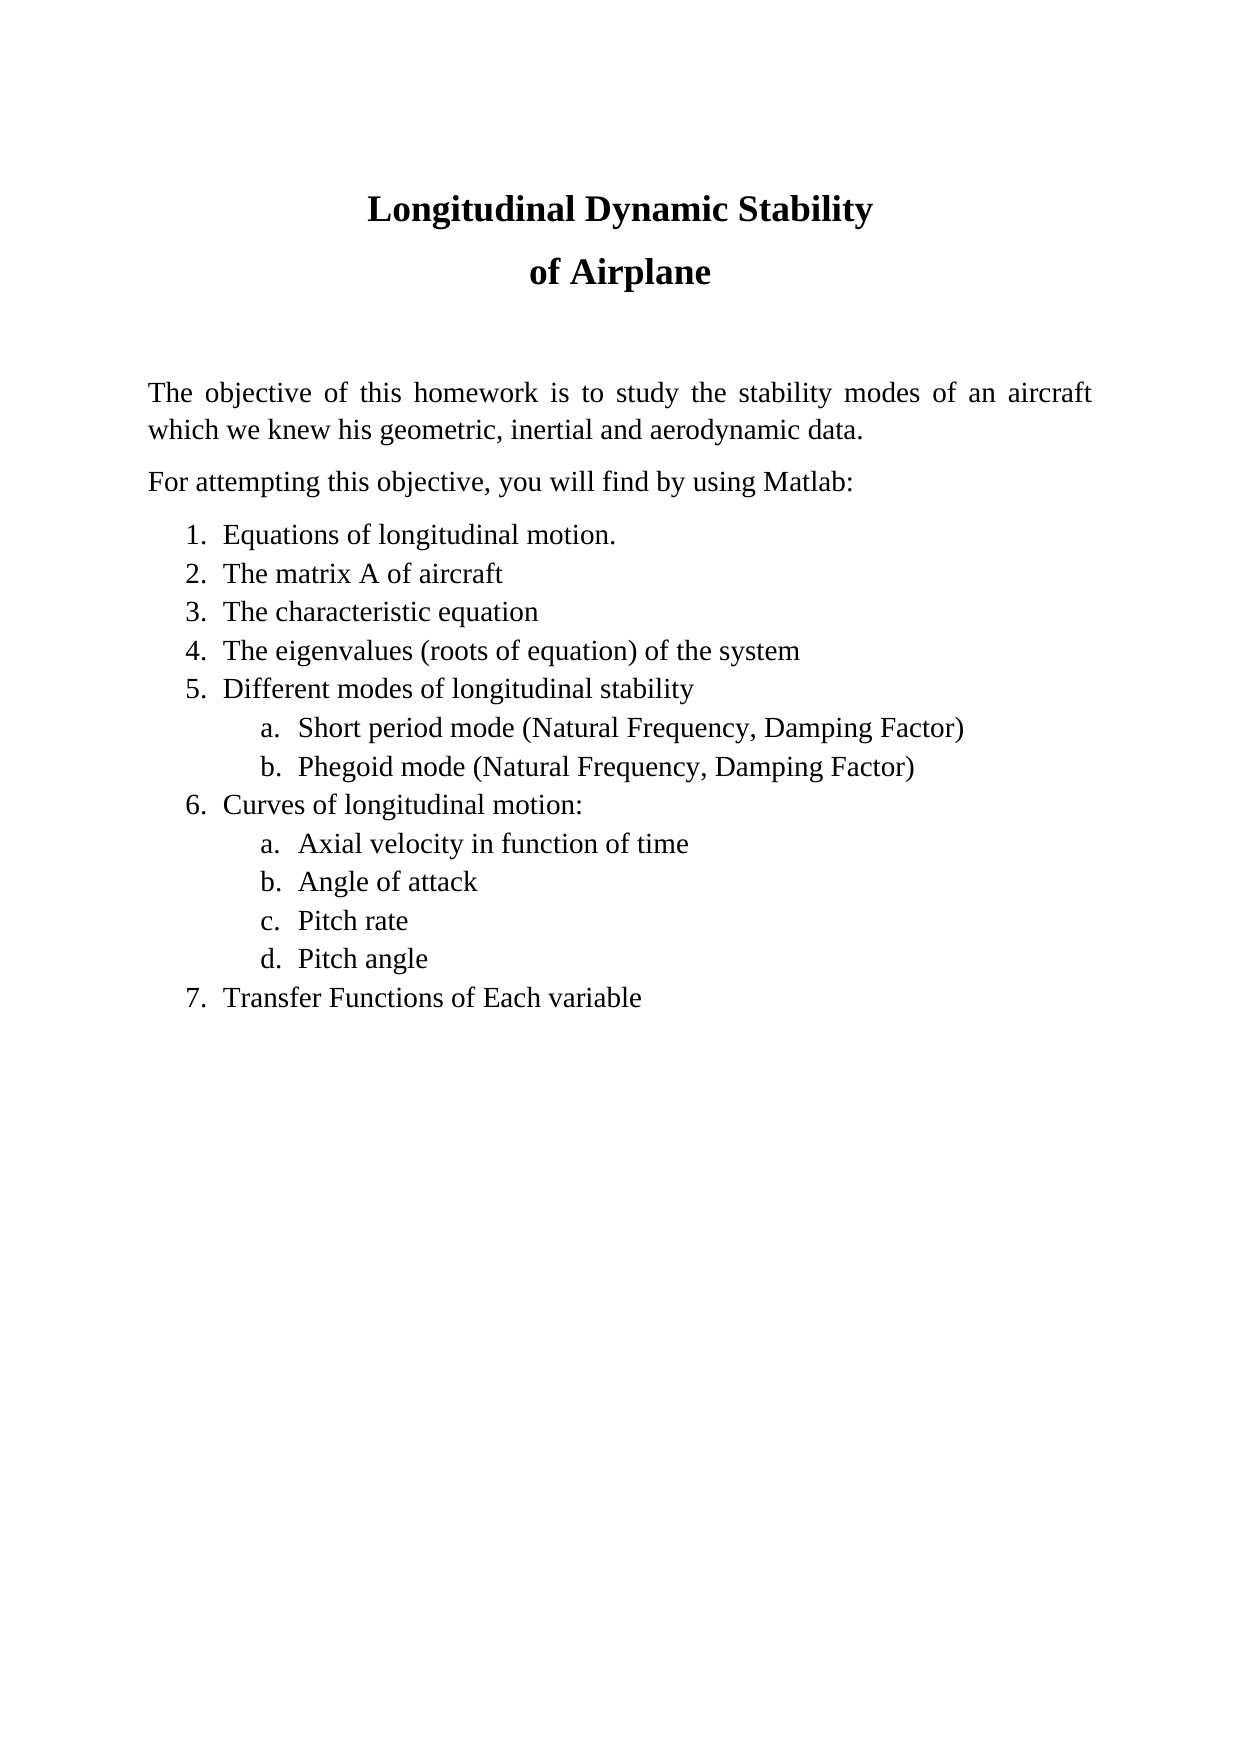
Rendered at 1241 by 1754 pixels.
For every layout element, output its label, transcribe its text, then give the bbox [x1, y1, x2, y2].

list Short period mode (Natural Frequency, Damping Factor) [260, 710, 1093, 744]
list Angle of attack [260, 864, 1093, 898]
list Different modes of longitudinal stability [185, 672, 1093, 705]
list Transfer Functions of Each variable [185, 980, 1093, 1013]
list The characteristic equation [185, 594, 1093, 628]
list Equations of longitudinal motion. [185, 517, 1093, 551]
list Axial velocity in function of time [260, 826, 1093, 859]
list Pitch angle [260, 941, 1093, 975]
list The matrix A of aircraft [185, 556, 1093, 589]
text of Airplane [148, 249, 1093, 292]
list Phegoid mode (Natural Frequency, Damping Factor) [260, 749, 1093, 782]
list Curves of longitudinal motion: [185, 787, 1093, 821]
list Pitch rate [260, 903, 1093, 936]
text The objective of this homework is to study the stability modes of an aircraft which we knew his geometric, inertial and aerodynamic data. [148, 376, 1093, 445]
text Longitudinal Dynamic Stability [148, 186, 1093, 229]
list The eigenvalues (roots of equation) of the system [185, 633, 1093, 667]
text For attempting this objective, you will find by using Matlab: [148, 464, 1093, 498]
